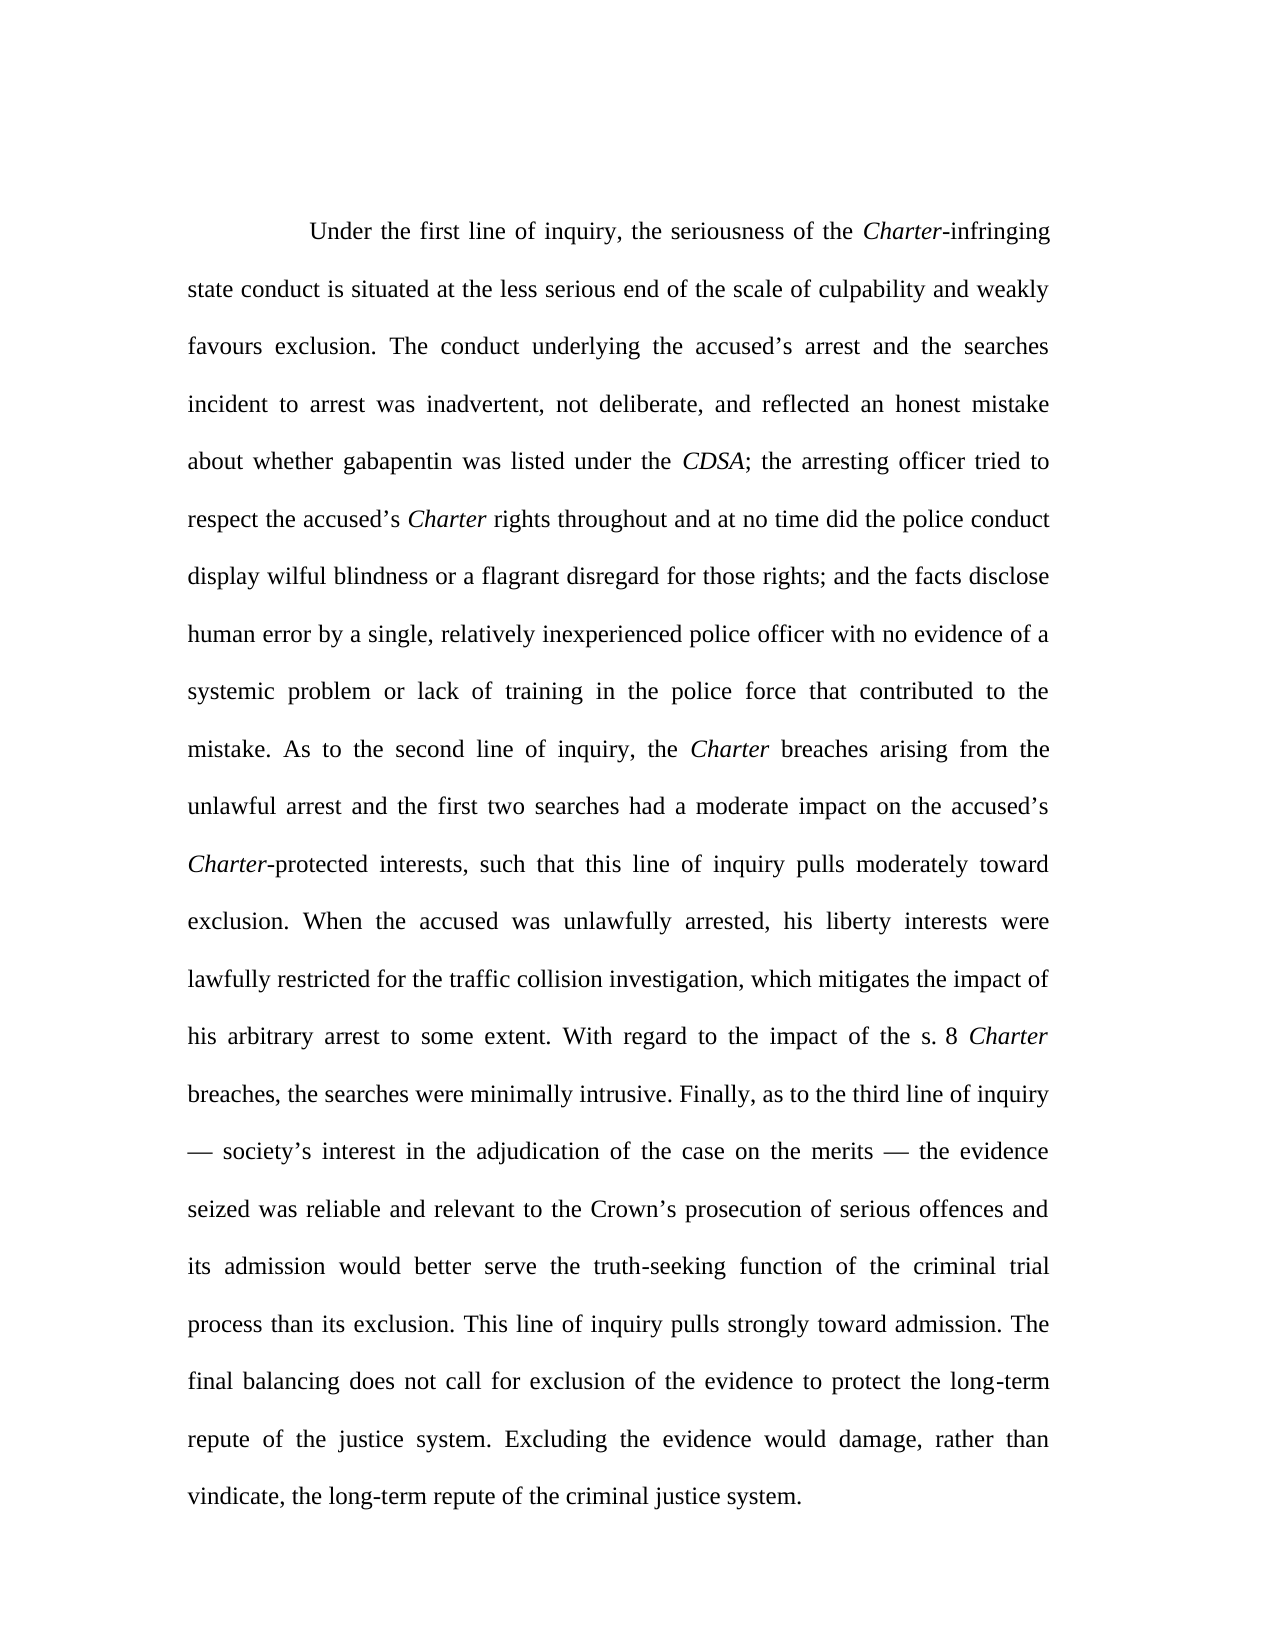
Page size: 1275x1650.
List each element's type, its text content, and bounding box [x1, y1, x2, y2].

text Under the first line of inquiry, the seriousness of the Charter-infringing state conduct is situated at the less serious end of the scale of culpability and weakly favours exclusion. The conduct underlying the accused’s arrest and the searches incident to arrest was inadvertent, not deliberate, and reflected an honest mistake about whether gabapentin was listed under the CDSA; the arresting officer tried to respect the accused’s Charter rights throughout and at no time did the police conduct display wilful blindness or a flagrant disregard for those rights; and the facts disclose human error by a single, relatively inexperienced police officer with no evidence of a systemic problem or lack of training in the police force that contributed to the mistake. As to the second line of inquiry, the Charter breaches arising from the unlawful arrest and the first two searches had a moderate impact on the accused’s Charter-protected interests, such that this line of inquiry pulls moderately toward exclusion. When the accused was unlawfully arrested, his liberty interests were lawfully restricted for the traffic collision investigation, which mitigates the impact of his arbitrary arrest to some extent. With regard to the impact of the s. 8 Charter breaches, the searches were minimally intrusive. Finally, as to the third line of inquiry — society’s interest in the adjudication of the case on the merits — the evidence seized was reliable and relevant to the Crown’s prosecution of serious offences and its admission would better serve the truth-seeking function of the criminal trial process than its exclusion. This line of inquiry pulls strongly toward admission. The final balancing does not call for exclusion of the evidence to protect the long-term repute of the justice system. Excluding the evidence would damage, rather than vindicate, the long-term repute of the criminal justice system. [187, 216, 1050, 1510]
